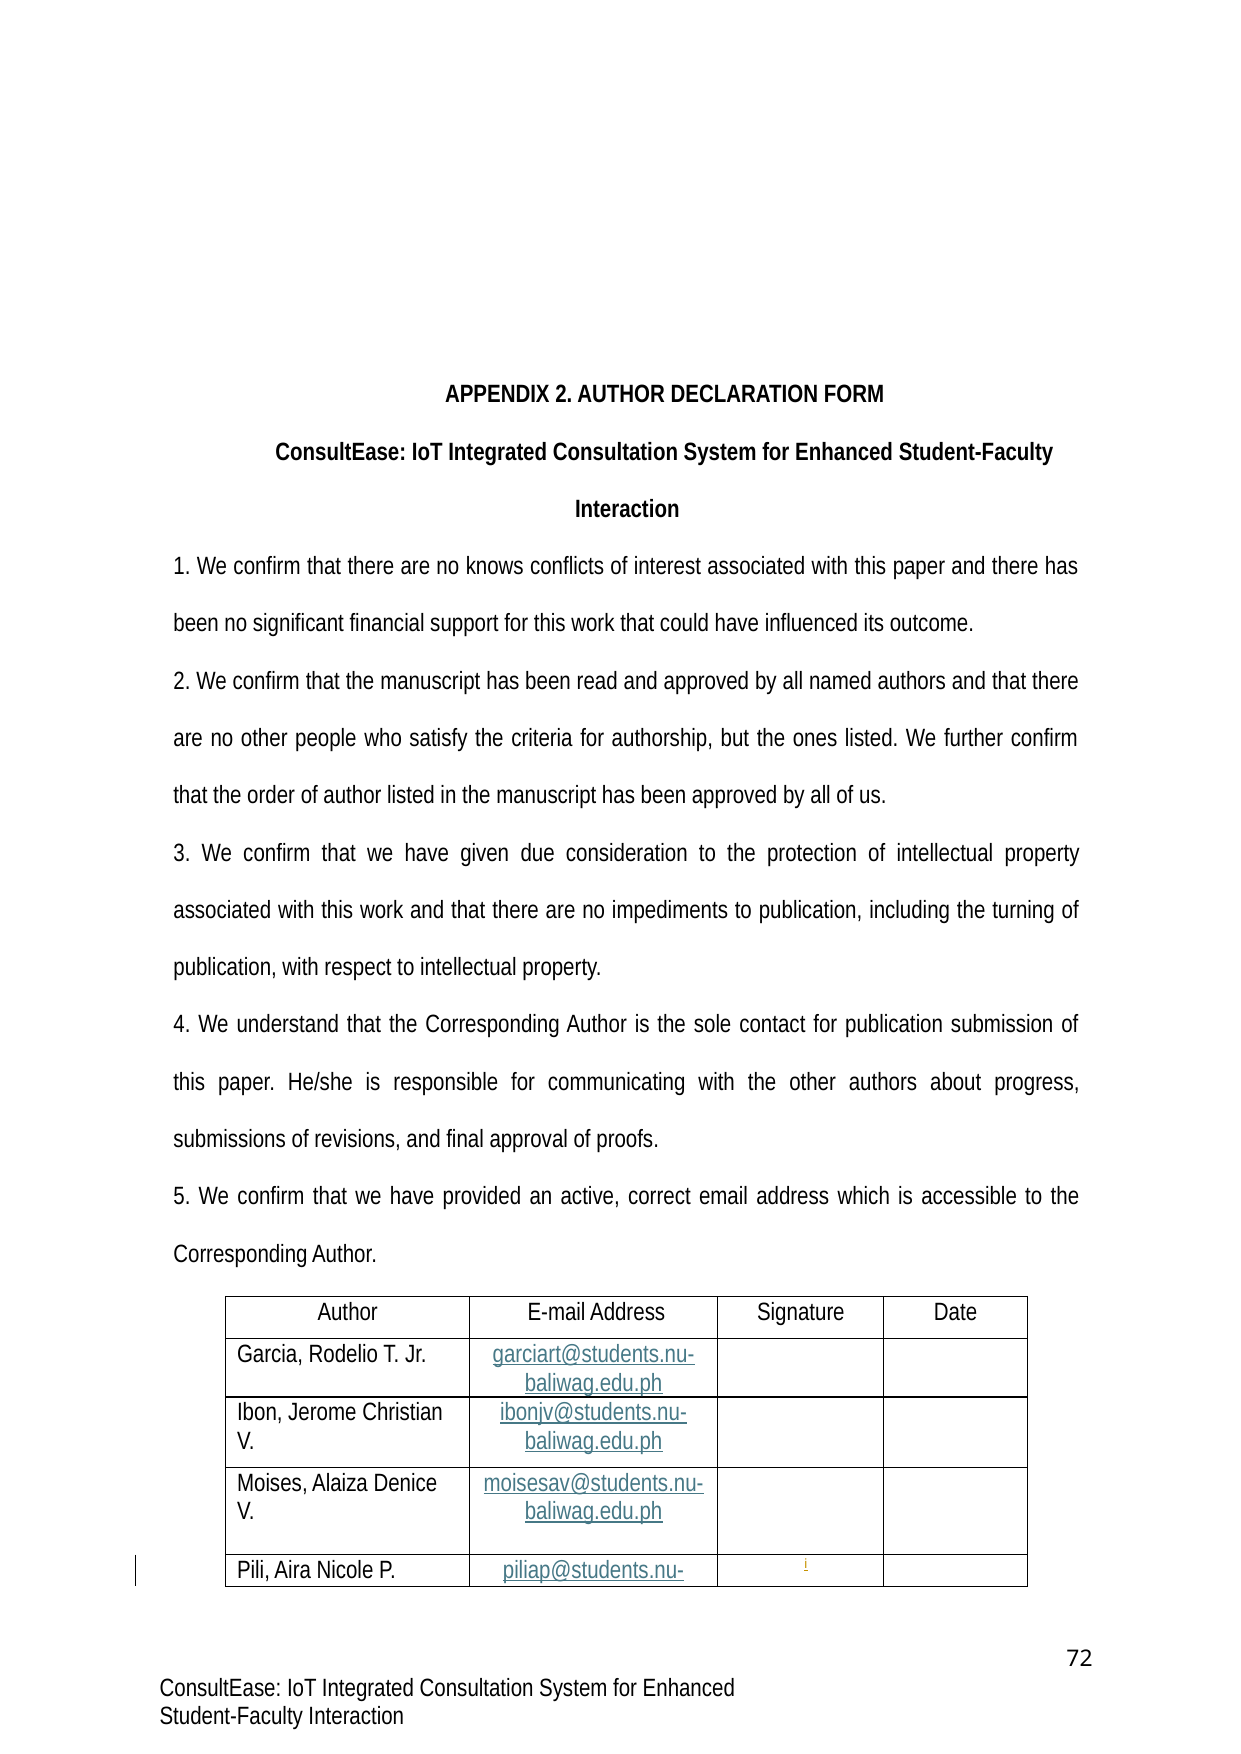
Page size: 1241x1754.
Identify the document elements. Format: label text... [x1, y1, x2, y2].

table_cell Garcia, Rodelio T. Jr. [226, 1339, 469, 1396]
table_header E-mail Address [470, 1297, 717, 1338]
text 4. We understand that the Corresponding Author is the sole contact for publication submission of this paper. He/she is responsible for communicating with the other authors about progress, submissions of revisions, and final approval of proofs. [173, 1009, 1081, 1153]
text 5. We confirm that we have provided an active, correct email address which is accessible to the Corresponding Author. [173, 1181, 1081, 1267]
table_header Signature [718, 1297, 883, 1338]
text ConsultEase: IoT Integrated Consultation System for Enhanced Student-Faculty Interaction [173, 436, 1081, 522]
text 2. We confirm that the manuscript has been read and approved by all named authors and that there are no other people who satisfy the criteria for authorship, but the ones listed. We further confirm that the order of author listed in the manuscript has been approved by all of us. [173, 666, 1081, 809]
table_cell [884, 1468, 1027, 1554]
text 1. We confirm that there are no knows conflicts of interest associated with this paper and there has been no significant financial support for this work that could have influenced its outcome. [173, 551, 1081, 637]
table_cell [884, 1398, 1027, 1467]
table_cell moisesav@students.nu-baliwag.edu.ph [470, 1468, 717, 1554]
text APPENDIX 2. AUTHOR DECLARATION FORM [173, 379, 1081, 408]
table_cell Moises, Alaiza Denice V. [226, 1468, 469, 1554]
table_cell [718, 1468, 883, 1554]
table_cell [718, 1555, 883, 1586]
table_cell [718, 1339, 883, 1396]
table_cell ibonjv@students.nu-baliwag.edu.ph [470, 1398, 717, 1467]
table_header Date [884, 1297, 1027, 1338]
table_cell [718, 1398, 883, 1467]
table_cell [470, 1555, 717, 1586]
text 3. We confirm that we have given due consideration to the protection of intellectual property associated with this work and that there are no impediments to publication, including the turning of publication, with respect to intellectual property. [173, 837, 1081, 981]
table_cell [884, 1555, 1027, 1586]
table_cell [884, 1339, 1027, 1396]
table_cell garciart@students.nu-baliwag.edu.ph [470, 1339, 717, 1396]
table_cell Ibon, Jerome Christian V. [226, 1398, 469, 1467]
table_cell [226, 1555, 469, 1586]
table_header Author [226, 1297, 469, 1338]
